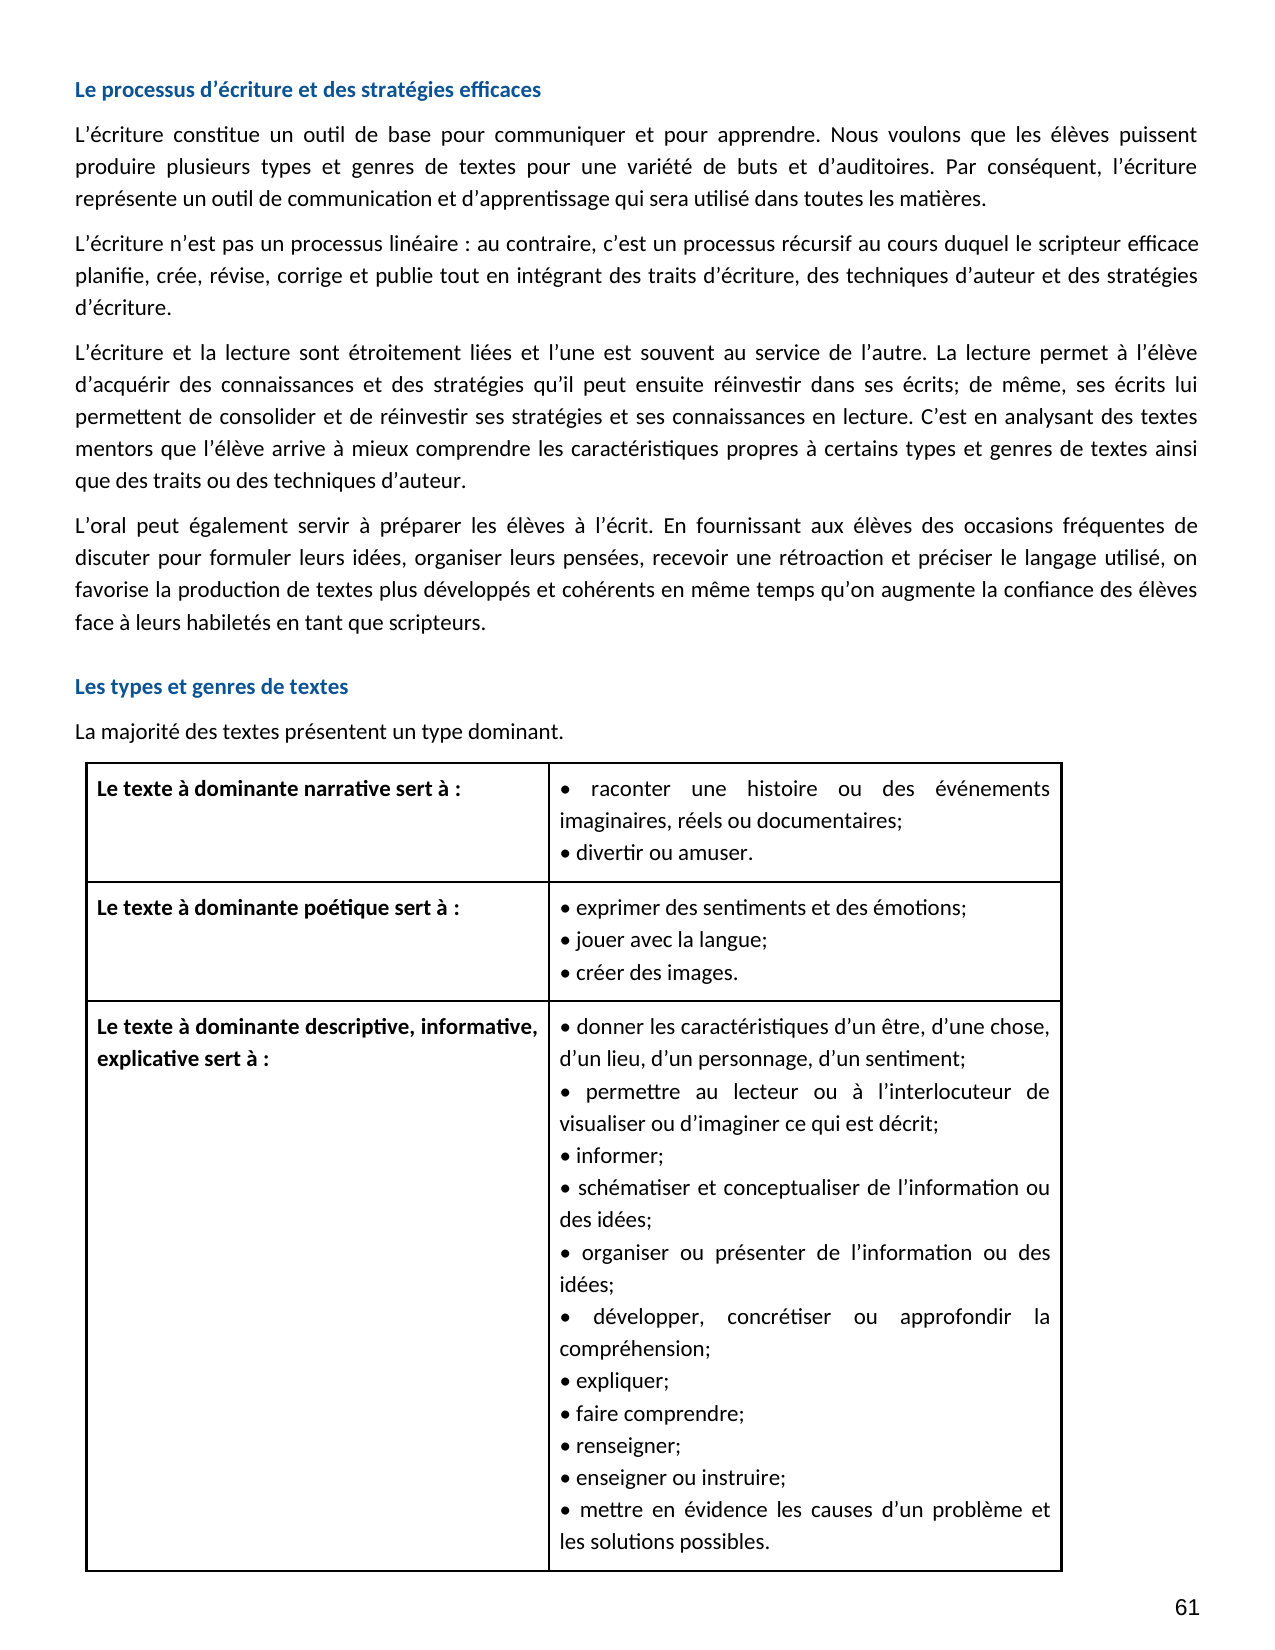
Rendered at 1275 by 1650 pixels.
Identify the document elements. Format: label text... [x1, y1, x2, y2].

text La majorité des textes présentent un type dominant. [75, 717, 1200, 745]
table_header • raconter une histoire ou des événements imaginaires, réels ou documentaires; • divertir ou amuser. [550, 764, 1060, 881]
table_cell Le texte à dominante poétique sert à : [88, 883, 548, 1000]
text L’écriture n’est pas un processus linéaire : au contraire, c’est un processus récursif au cours duquel le scripteur efficace planifie, crée, révise, corrige et publie tout en intégrant des traits d’écriture, des techniques d’auteur et des stratégies d’écriture. [75, 229, 1200, 321]
table_cell • exprimer des sentiments et des émotions; • jouer avec la langue; • créer des images. [550, 883, 1060, 1000]
table_cell • donner les caractéristiques d’un être, d’une chose, d’un lieu, d’un personnage, d’un sentiment; • permettre au lecteur ou à l’interlocuteur de visualiser ou d’imaginer ce qui est décrit; • informer; • schématiser et conceptualiser de l’information ou des idées; • organiser ou présenter de l’information ou des idées; • développer, concrétiser ou approfondir la compréhension; • expliquer; • faire comprendre; • renseigner; • enseigner ou instruire; • mettre en évidence les causes d’un problème et les solutions possibles. [550, 1002, 1060, 1570]
text Les types et genres de textes [75, 672, 1200, 700]
text L’oral peut également servir à préparer les élèves à l’écrit. En fournissant aux élèves des occasions fréquentes de discuter pour formuler leurs idées, organiser leurs pensées, recevoir une rétroaction et préciser le langage utilisé, on favorise la production de textes plus développés et cohérents en même temps qu’on augmente la confiance des élèves face à leurs habiletés en tant que scripteurs. [75, 511, 1200, 636]
text L’écriture constitue un outil de base pour communiquer et pour apprendre. Nous voulons que les élèves puissent produire plusieurs types et genres de textes pour une variété de buts et d’auditoires. Par conséquent, l’écriture représente un outil de communication et d’apprentissage qui sera utilisé dans toutes les matières. [75, 120, 1200, 212]
table_header Le texte à dominante narrative sert à : [88, 764, 548, 881]
text Le processus d’écriture et des stratégies efficaces [75, 75, 1200, 103]
table_cell Le texte à dominante descriptive, informative, explicative sert à : [88, 1002, 548, 1570]
text L’écriture et la lecture sont étroitement liées et l’une est souvent au service de l’autre. La lecture permet à l’élève d’acquérir des connaissances et des stratégies qu’il peut ensuite réinvestir dans ses écrits; de même, ses écrits lui permettent de consolider et de réinvestir ses stratégies et ses connaissances en lecture. C’est en analysant des textes mentors que l’élève arrive à mieux comprendre les caractéristiques propres à certains types et genres de textes ainsi que des traits ou des techniques d’auteur. [75, 338, 1200, 494]
